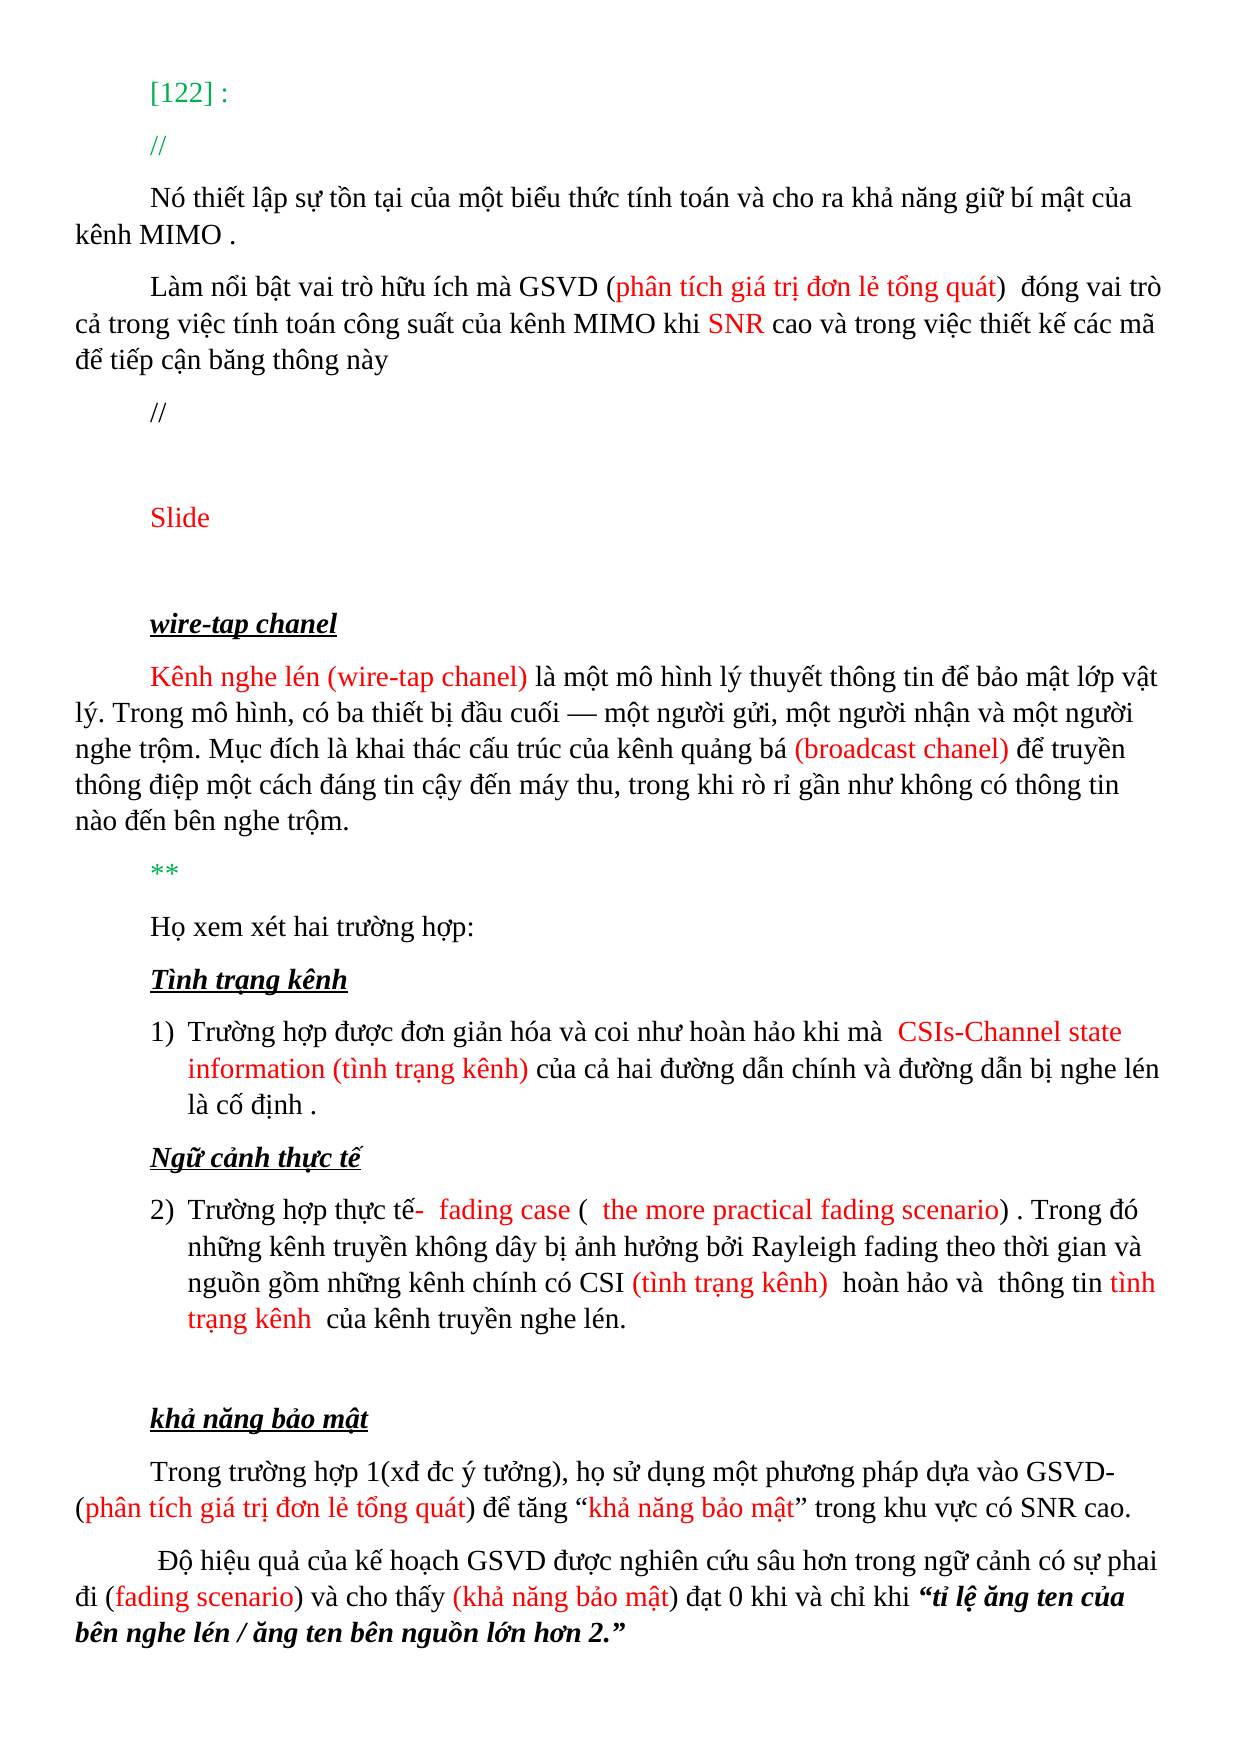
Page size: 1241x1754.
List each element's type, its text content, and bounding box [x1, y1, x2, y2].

text Làm nổi bật vai trò hữu ích mà GSVD (phân tích giá trị đơn lẻ tổng quát) đóng vai trò cả trong việc tính toán công suất của kênh MIMO khi SNR cao và trong việc thiết kế các mã để tiếp cận băng thông này [75, 269, 1165, 375]
text Độ hiệu quả của kế hoạch GSVD được nghiên cứu sâu hơn trong ngữ cảnh có sự phai đi (fading scenario) và cho thấy (khả năng bảo mật) đạt 0 khi và chỉ khi “tỉ lệ ăng ten của bên nghe lén / ăng ten bên nguồn lớn hơn 2.” [75, 1543, 1165, 1649]
text Kênh nghe lén (wire-tap chanel) là một mô hình lý thuyết thông tin để bảo mật lớp vật lý. Trong mô hình, có ba thiết bị đầu cuối — một người gửi, một người nhận và một người nghe trộm. Mục đích là khai thác cấu trúc của kênh quảng bá (broadcast chanel) để truyền thông điệp một cách đáng tin cậy đến máy thu, trong khi rò rỉ gần như không có thông tin nào đến bên nghe trộm. [75, 659, 1165, 837]
text khả năng bảo mật [75, 1401, 1165, 1434]
list Trường hợp thực tế- fading case ( the more practical fading scenario) . Trong đó những kênh truyền không dây bị ảnh hưởng bởi Rayleigh fading theo thời gian và nguồn gồm những kênh chính có CSI (tình trạng kênh) hoàn hảo và thông tin tình trạng kênh của kênh truyền nghe lén. [150, 1192, 1165, 1334]
text Slide [75, 500, 1165, 534]
list Trường hợp được đơn giản hóa và coi như hoàn hảo khi mà CSIs-Channel state information (tình trạng kênh) của cả hai đường dẫn chính và đường dẫn bị nghe lén là cố định . [150, 1014, 1165, 1120]
text // [75, 395, 1165, 428]
text Nó thiết lập sự tồn tại của một biểu thức tính toán và cho ra khả năng giữ bí mật của kênh MIMO . [75, 181, 1165, 250]
text // [75, 128, 1165, 161]
text [122] : [75, 75, 1165, 108]
text wire-tap chanel [75, 606, 1165, 639]
text Ngữ cảnh thực tế [150, 1140, 1165, 1173]
text ** [75, 856, 1165, 890]
text Tình trạng kênh [75, 962, 1165, 995]
text Họ xem xét hai trường hợp: [75, 909, 1165, 942]
text Trong trường hợp 1(xđ đc ý tưởng), họ sử dụng một phương pháp dựa vào GSVD-(phân tích giá trị đơn lẻ tổng quát) để tăng “khả năng bảo mật” trong khu vực có SNR cao. [75, 1454, 1165, 1523]
